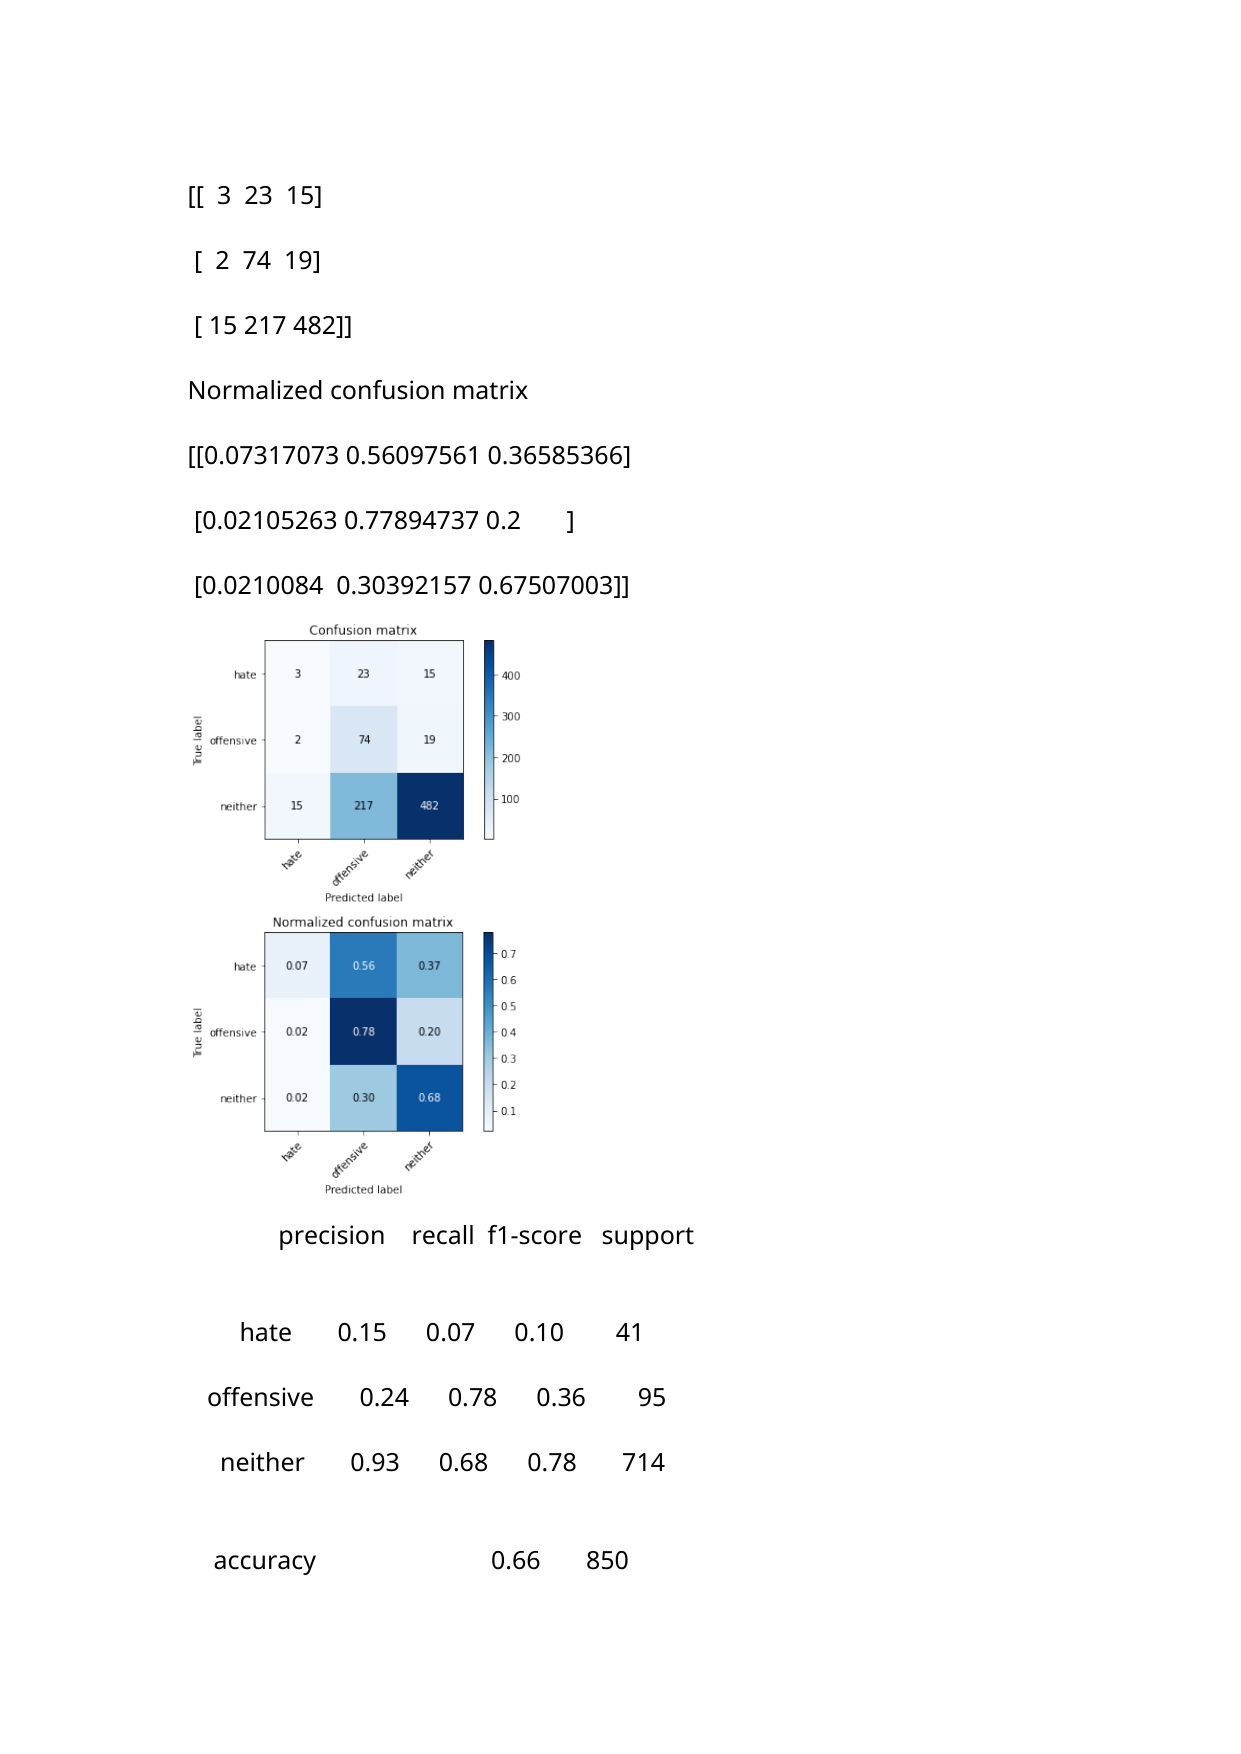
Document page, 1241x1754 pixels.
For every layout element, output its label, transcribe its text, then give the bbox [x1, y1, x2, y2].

text hate 0.15 0.07 0.10 41 [187, 1299, 1053, 1364]
text [0.02105263 0.77894737 0.2 ] [187, 487, 1053, 552]
text neither 0.93 0.68 0.78 714 [187, 1429, 1053, 1494]
text [0.0210084 0.30392157 0.67507003]] [187, 552, 1053, 617]
text [[0.07317073 0.56097561 0.36585366] [187, 422, 1053, 487]
picture [187, 617, 528, 1202]
text Normalized confusion matrix [187, 357, 1053, 422]
text offensive 0.24 0.78 0.36 95 [187, 1364, 1053, 1429]
text precision recall f1-score support [187, 1202, 1053, 1267]
text [ 15 217 482]] [187, 292, 1053, 357]
text accuracy 0.66 850 [187, 1527, 1053, 1592]
text [ 2 74 19] [187, 227, 1053, 292]
text [[ 3 23 15] [187, 162, 1053, 227]
